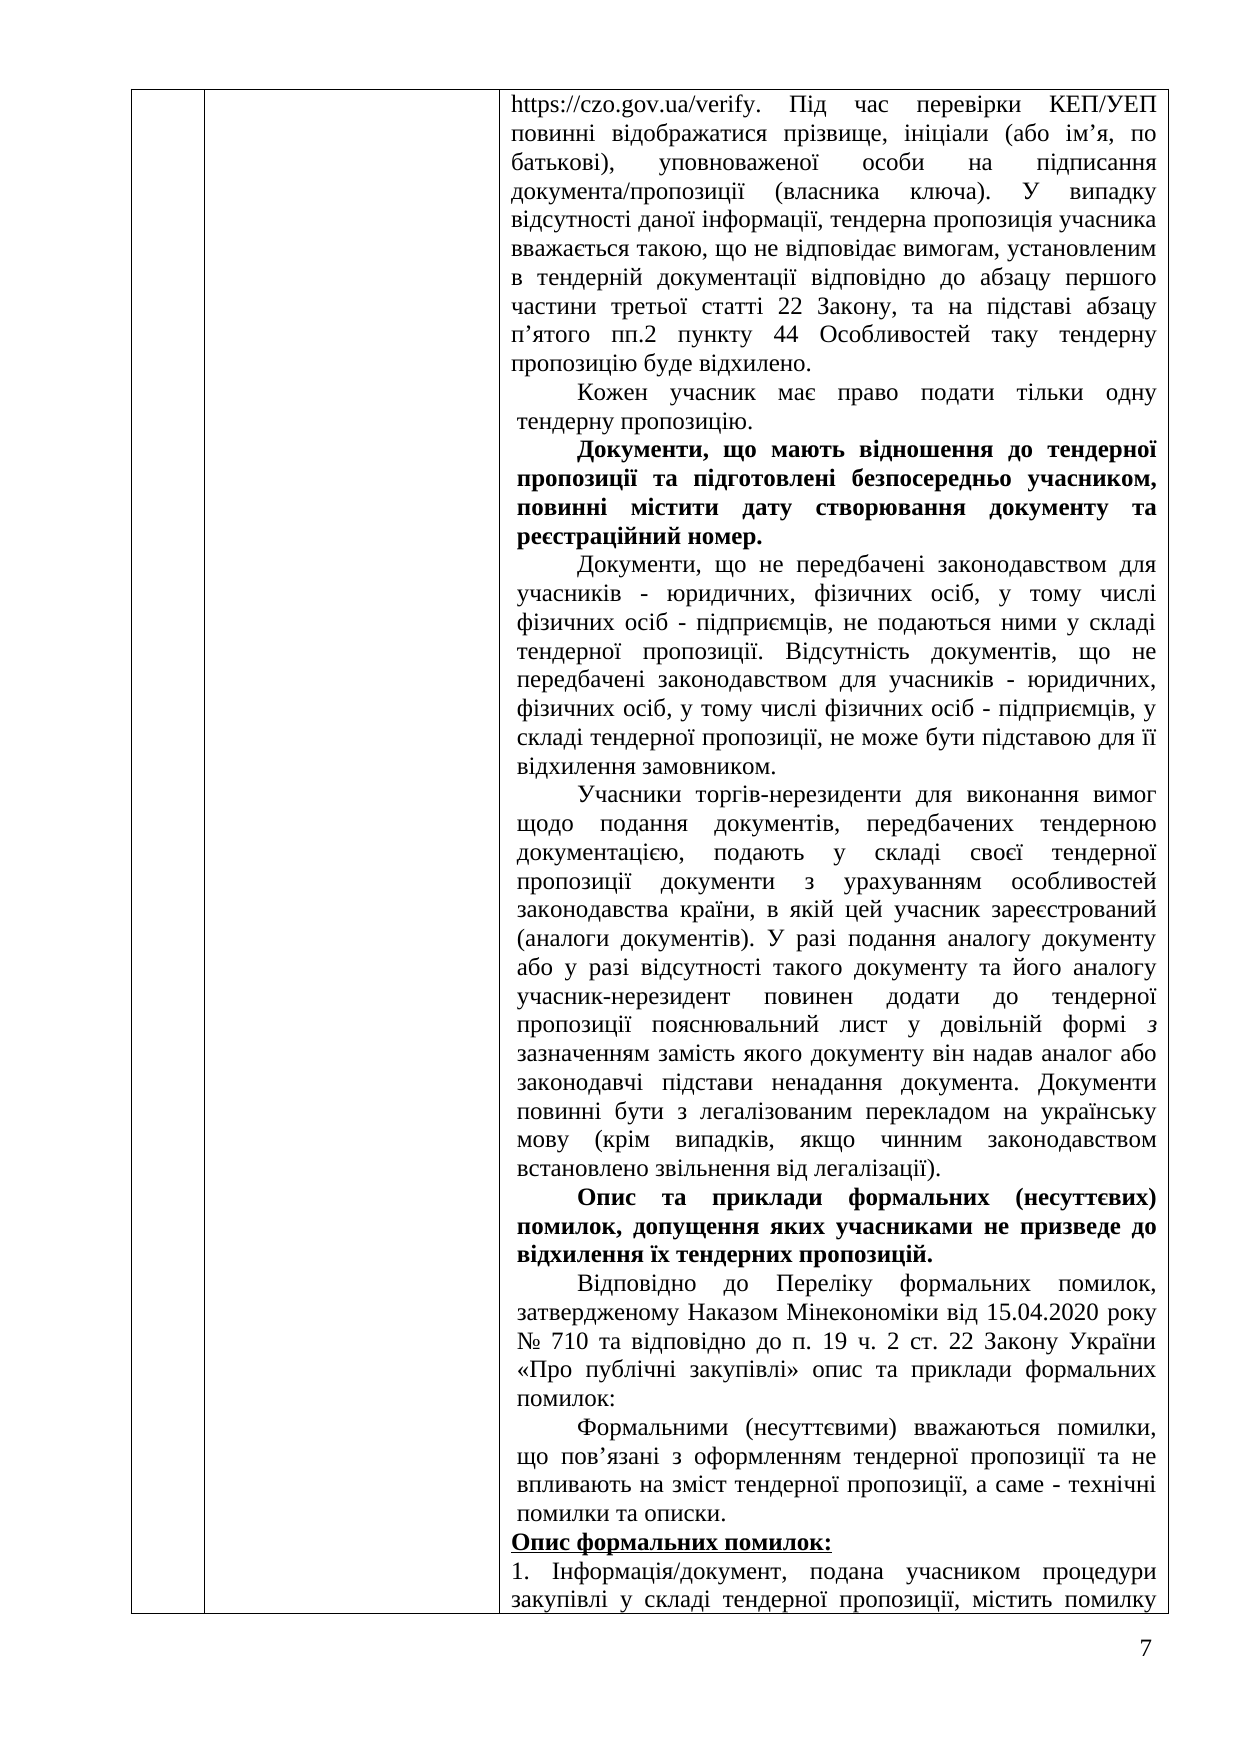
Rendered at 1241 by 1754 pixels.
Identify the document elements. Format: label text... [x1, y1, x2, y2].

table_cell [500, 90, 1168, 1613]
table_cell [205, 90, 499, 1613]
table_cell 1 [132, 90, 204, 1613]
